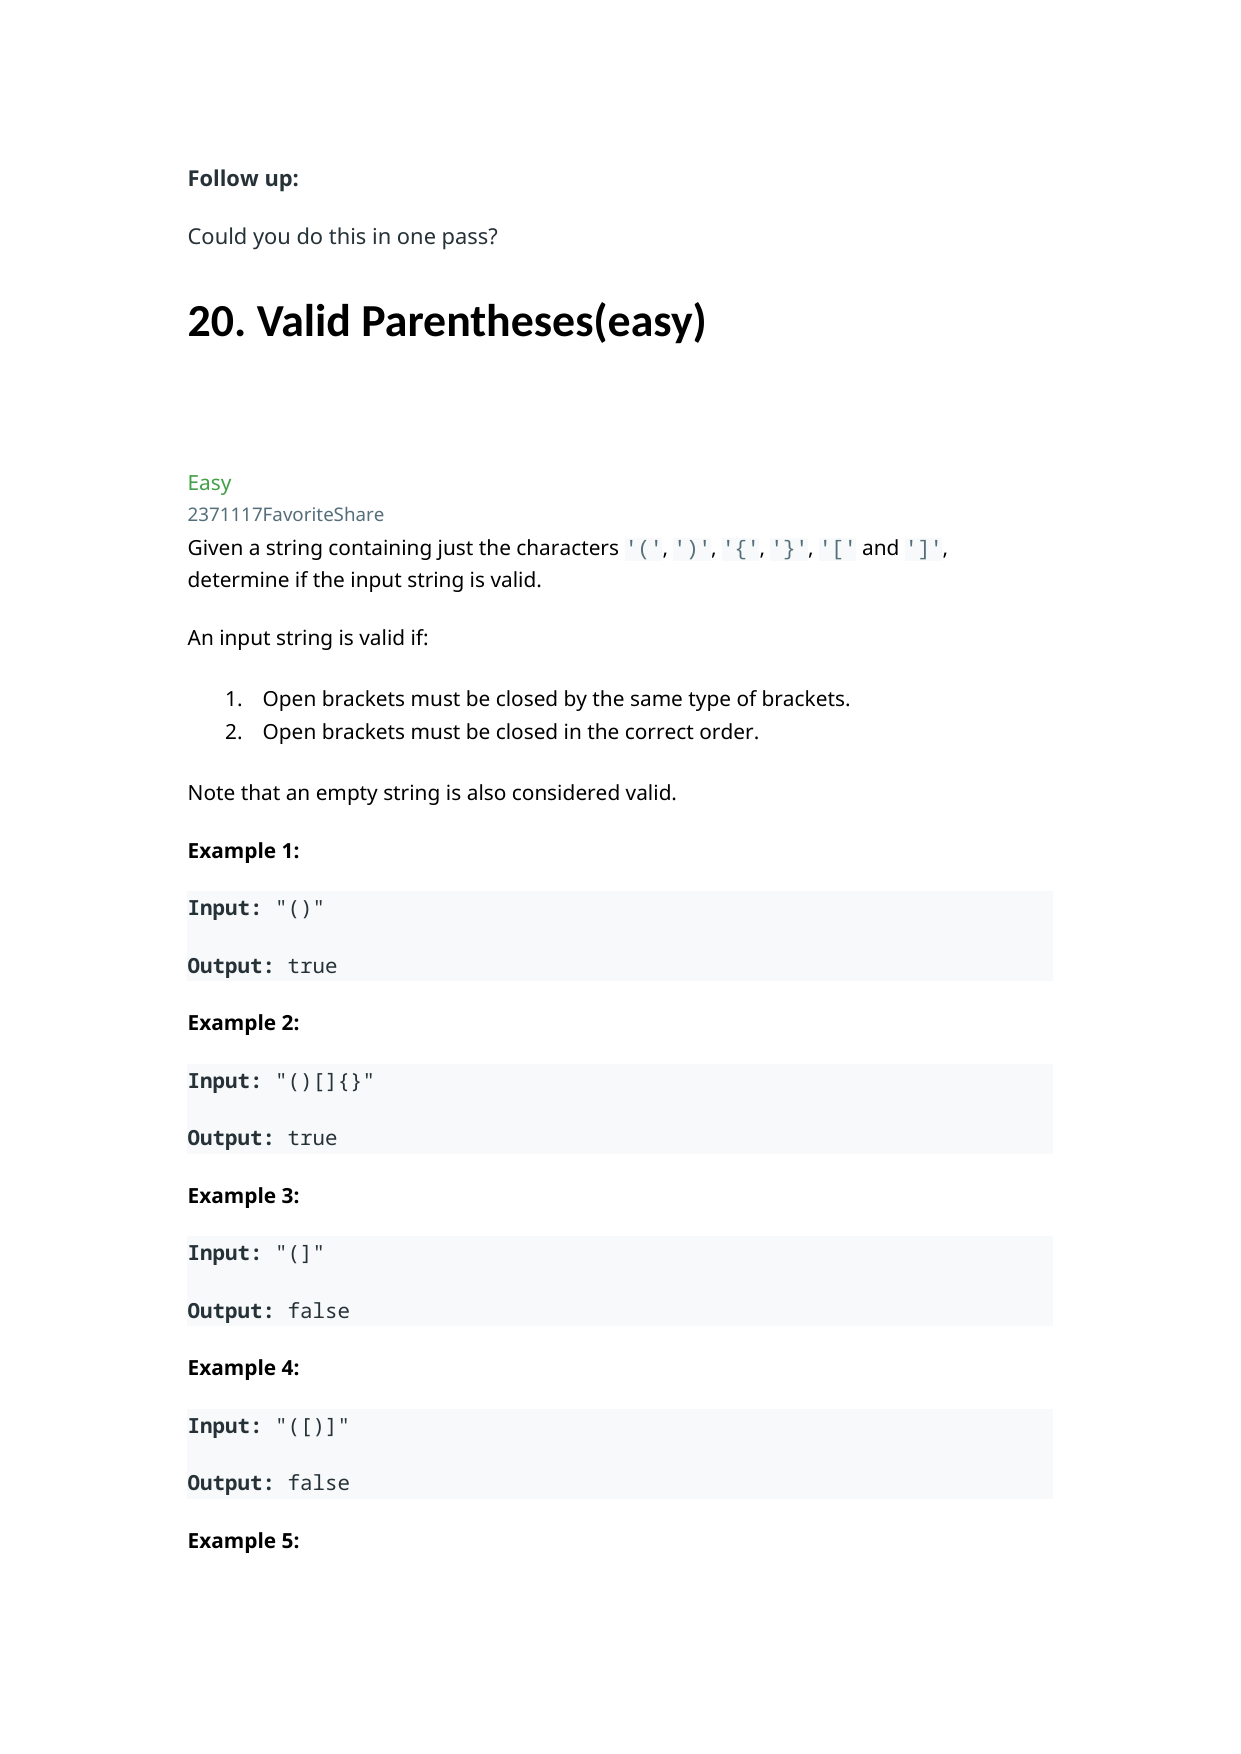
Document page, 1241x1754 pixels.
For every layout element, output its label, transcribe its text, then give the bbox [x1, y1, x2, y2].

text Given a string containing just the characters '(', ')', '{', '}', '[' and ']', determine if the input string is valid. [187, 531, 1053, 596]
text Easy [187, 466, 1053, 498]
text Input: "()" [187, 891, 1053, 924]
text Output: true [187, 1121, 1053, 1154]
text Input: "([)]" [187, 1409, 1053, 1441]
text Example 3: [187, 1179, 1053, 1211]
list Open brackets must be closed by the same type of brackets. [225, 682, 1053, 715]
text An input string is valid if: [187, 621, 1053, 653]
text Input: "()[]{}" [187, 1064, 1053, 1096]
text Example 4: [187, 1351, 1053, 1384]
text 2371117FavoriteShare [187, 498, 1053, 531]
text Output: false [187, 1294, 1053, 1326]
text Output: true [187, 949, 1053, 981]
text Input: "(]" [187, 1236, 1053, 1269]
subtitle 20. Valid Parentheses(easy) [187, 287, 1053, 352]
text Could you do this in one pass? [187, 219, 1053, 252]
text Output: false [187, 1466, 1053, 1499]
text Example 1: [187, 834, 1053, 866]
text Example 5: [187, 1524, 1053, 1556]
text Follow up: [187, 162, 1053, 194]
text Note that an empty string is also considered valid. [187, 776, 1053, 809]
text Example 2: [187, 1006, 1053, 1039]
list Open brackets must be closed in the correct order. [225, 715, 1053, 747]
